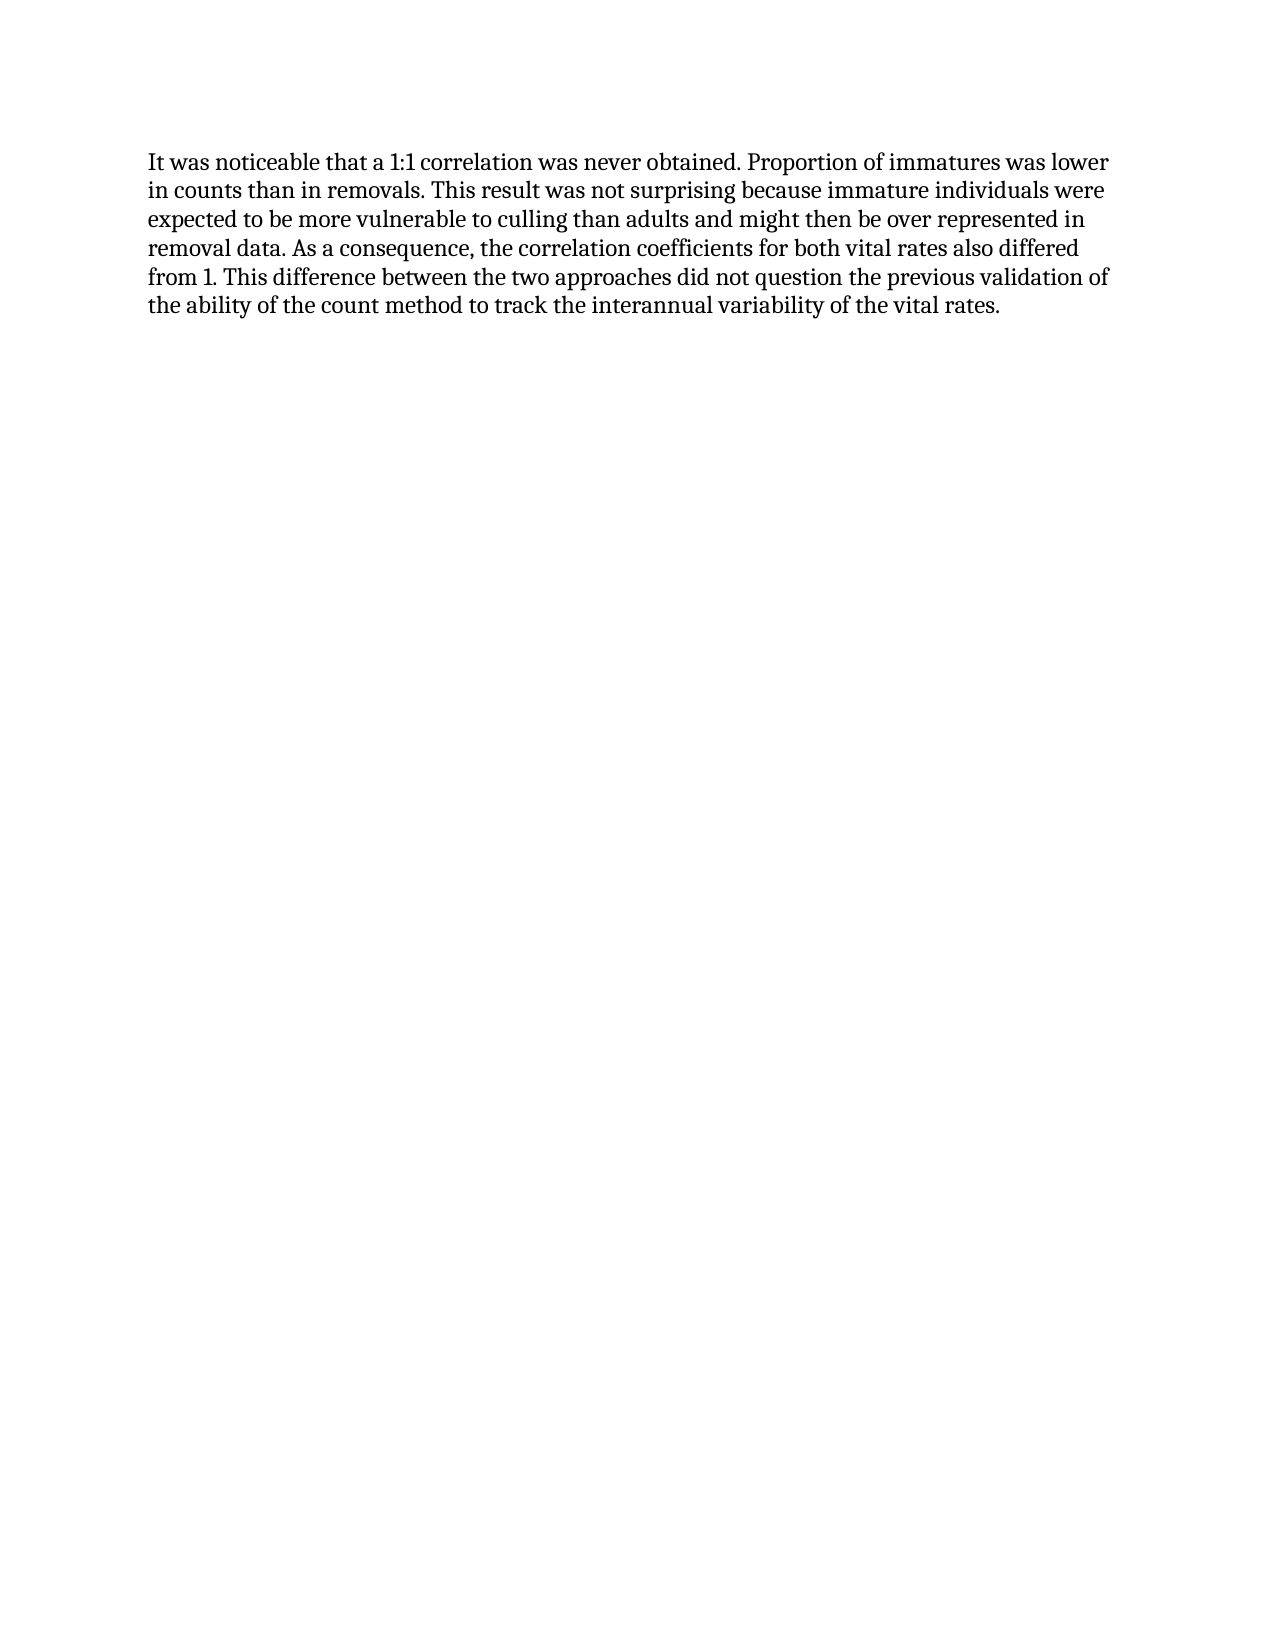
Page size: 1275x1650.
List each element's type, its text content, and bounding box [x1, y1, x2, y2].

text It was noticeable that a 1:1 correlation was never obtained. Proportion of immatures was lower in counts than in removals. This result was not surprising because immature individuals were expected to be more vulnerable to culling than adults and might then be over represented in removal data. As a consequence, the correlation coefficients for both vital rates also differed from 1. This difference between the two approaches did not question the previous validation of the ability of the count method to track the interannual variability of the vital rates. [148, 148, 1127, 320]
